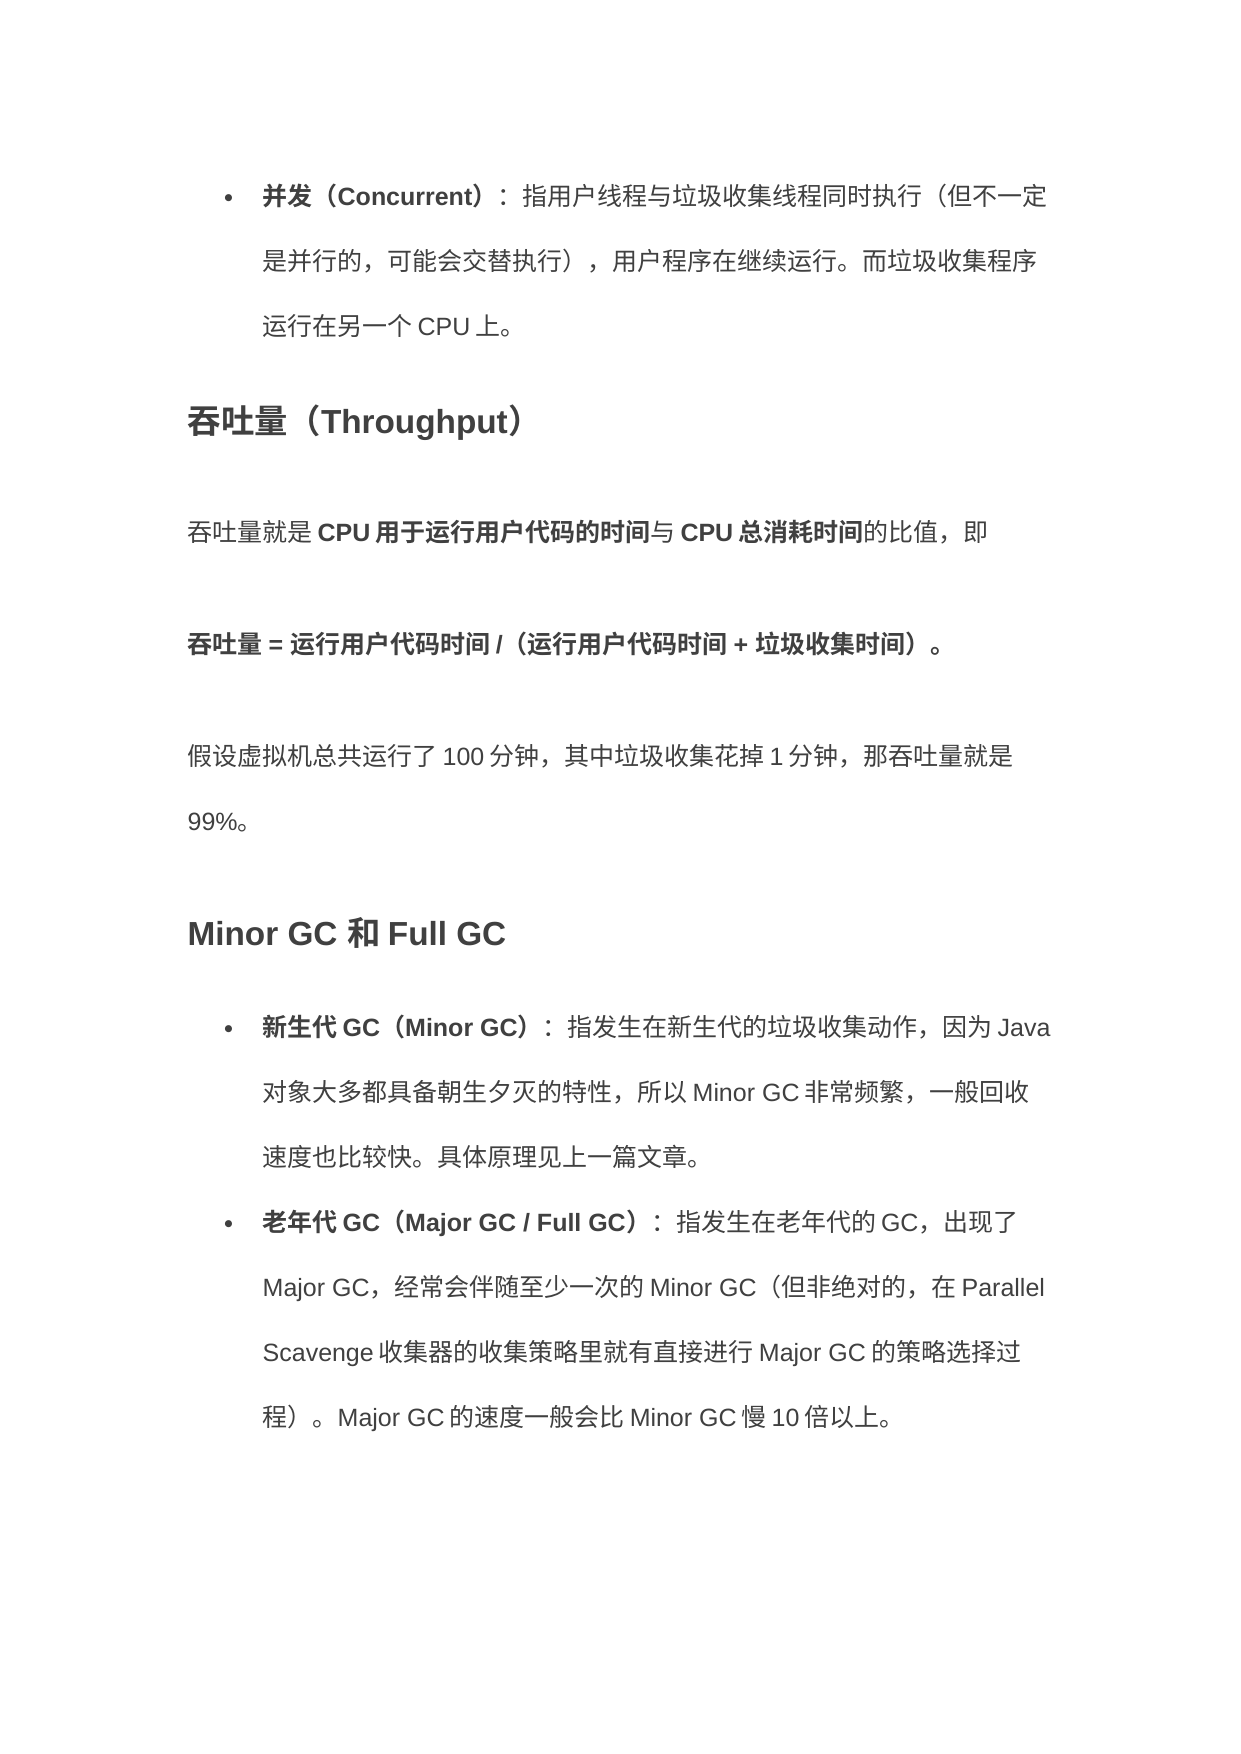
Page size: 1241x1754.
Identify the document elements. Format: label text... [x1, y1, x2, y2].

text 吞吐量就是CPU用于运行用户代码的时间与CPU总消耗时间的比值，即 [187, 498, 1053, 563]
list 并发（Concurrent）：指用户线程与垃圾收集线程同时执行（但不一定是并行的，可能会交替执行），用户程序在继续运行。而垃圾收集程序运行在另一个CPU上。 [225, 162, 1053, 357]
text 吞吐量（Throughput） [187, 386, 1053, 451]
text 假设虚拟机总共运行了100分钟，其中垃圾收集花掉1分钟，那吞吐量就是99%。 [187, 722, 1053, 852]
text 吞吐量 = 运行用户代码时间 /（运行用户代码时间 + 垃圾收集时间）。 [187, 610, 1053, 675]
list 新生代GC（Minor GC）：指发生在新生代的垃圾收集动作，因为Java对象大多都具备朝生夕灭的特性，所以Minor GC非常频繁，一般回收速度也比较快。具体原理见上一篇文章。 [225, 993, 1053, 1188]
text Minor GC 和 Full GC [187, 899, 1053, 964]
list 老年代GC（Major GC / Full GC）：指发生在老年代的GC，出现了Major GC，经常会伴随至少一次的Minor GC（但非绝对的，在Parallel Scavenge收集器的收集策略里就有直接进行Major GC的策略选择过程）。Major GC的速度一般会比Minor GC慢10倍以上。 [225, 1188, 1053, 1448]
